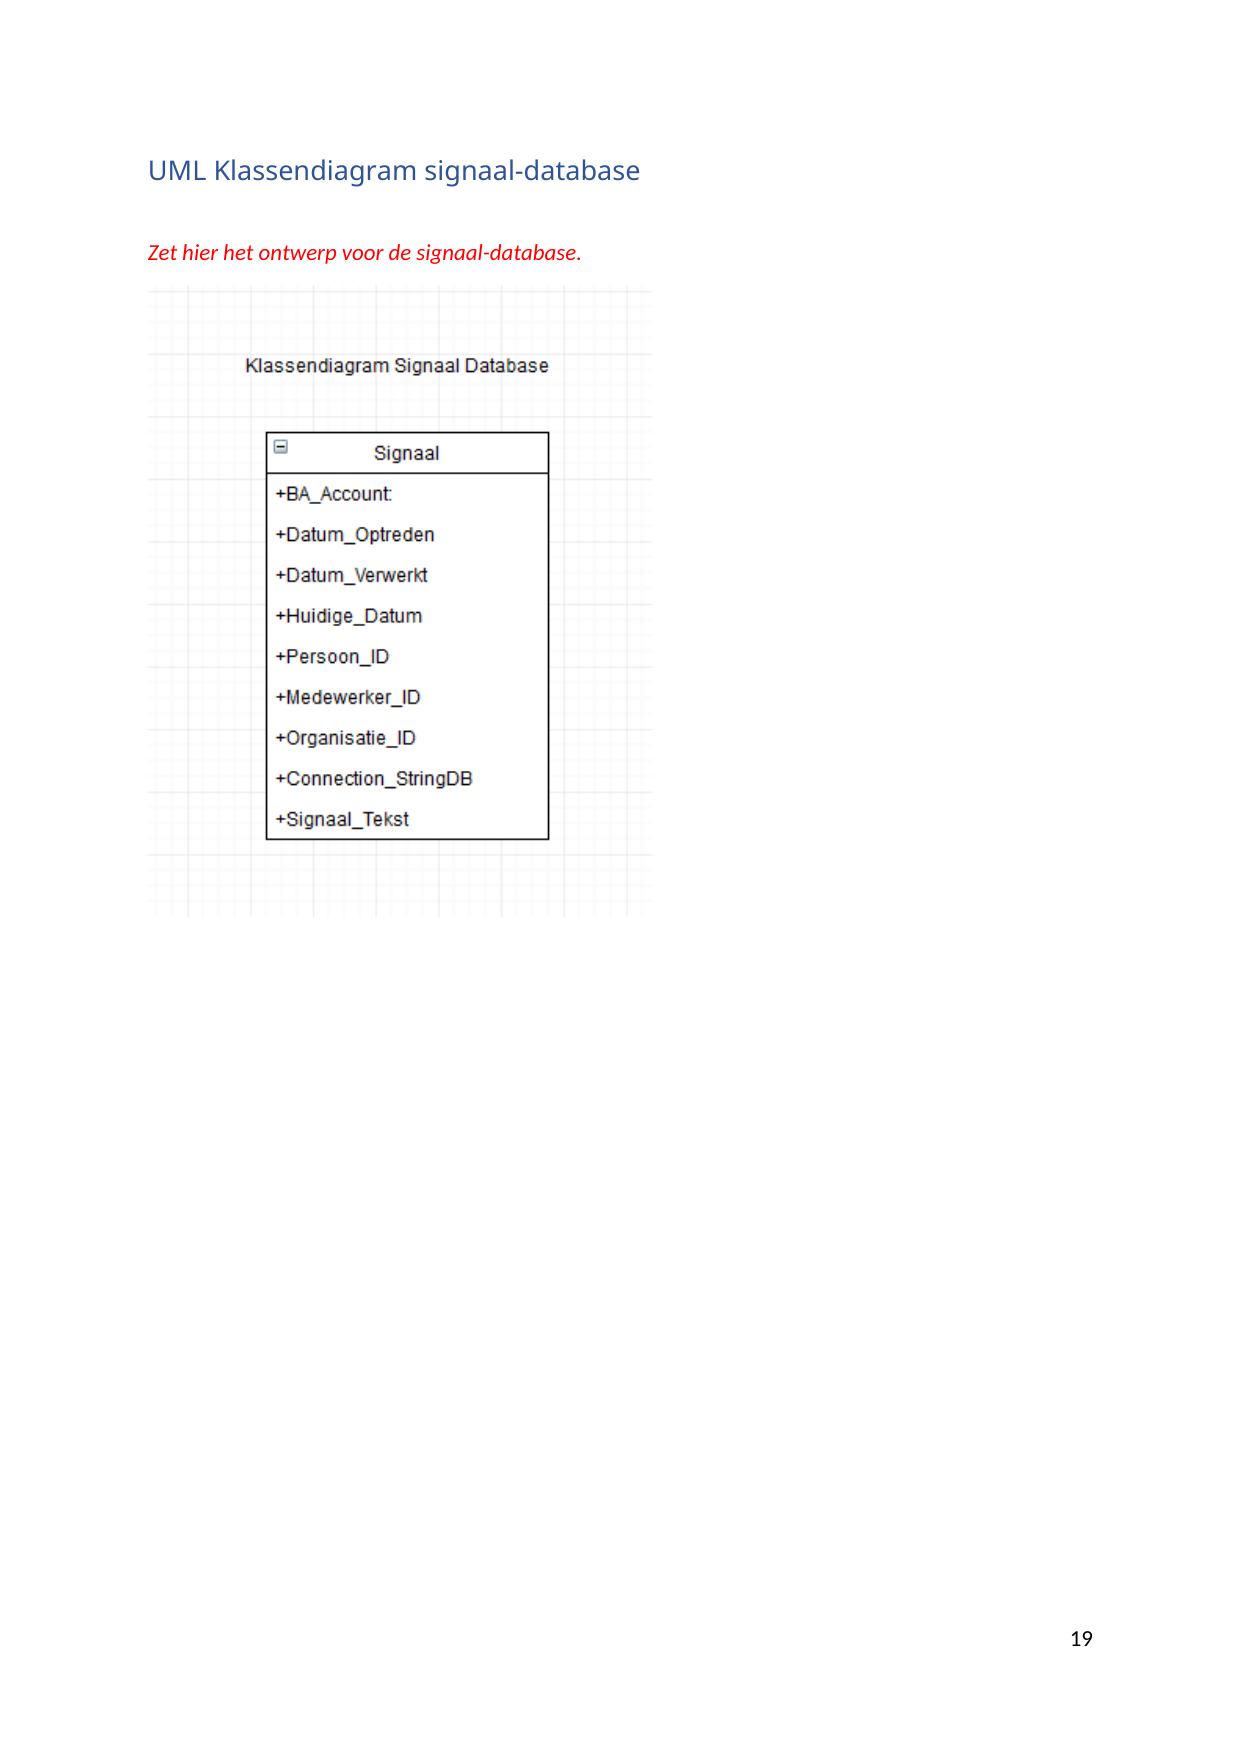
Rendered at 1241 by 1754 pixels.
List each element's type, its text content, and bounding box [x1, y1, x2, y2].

picture [147, 285, 653, 917]
subtitle UML Klassendiagram signaal-database [148, 152, 1093, 189]
text Zet hier het ontwerp voor de signaal-database. [148, 238, 1093, 266]
